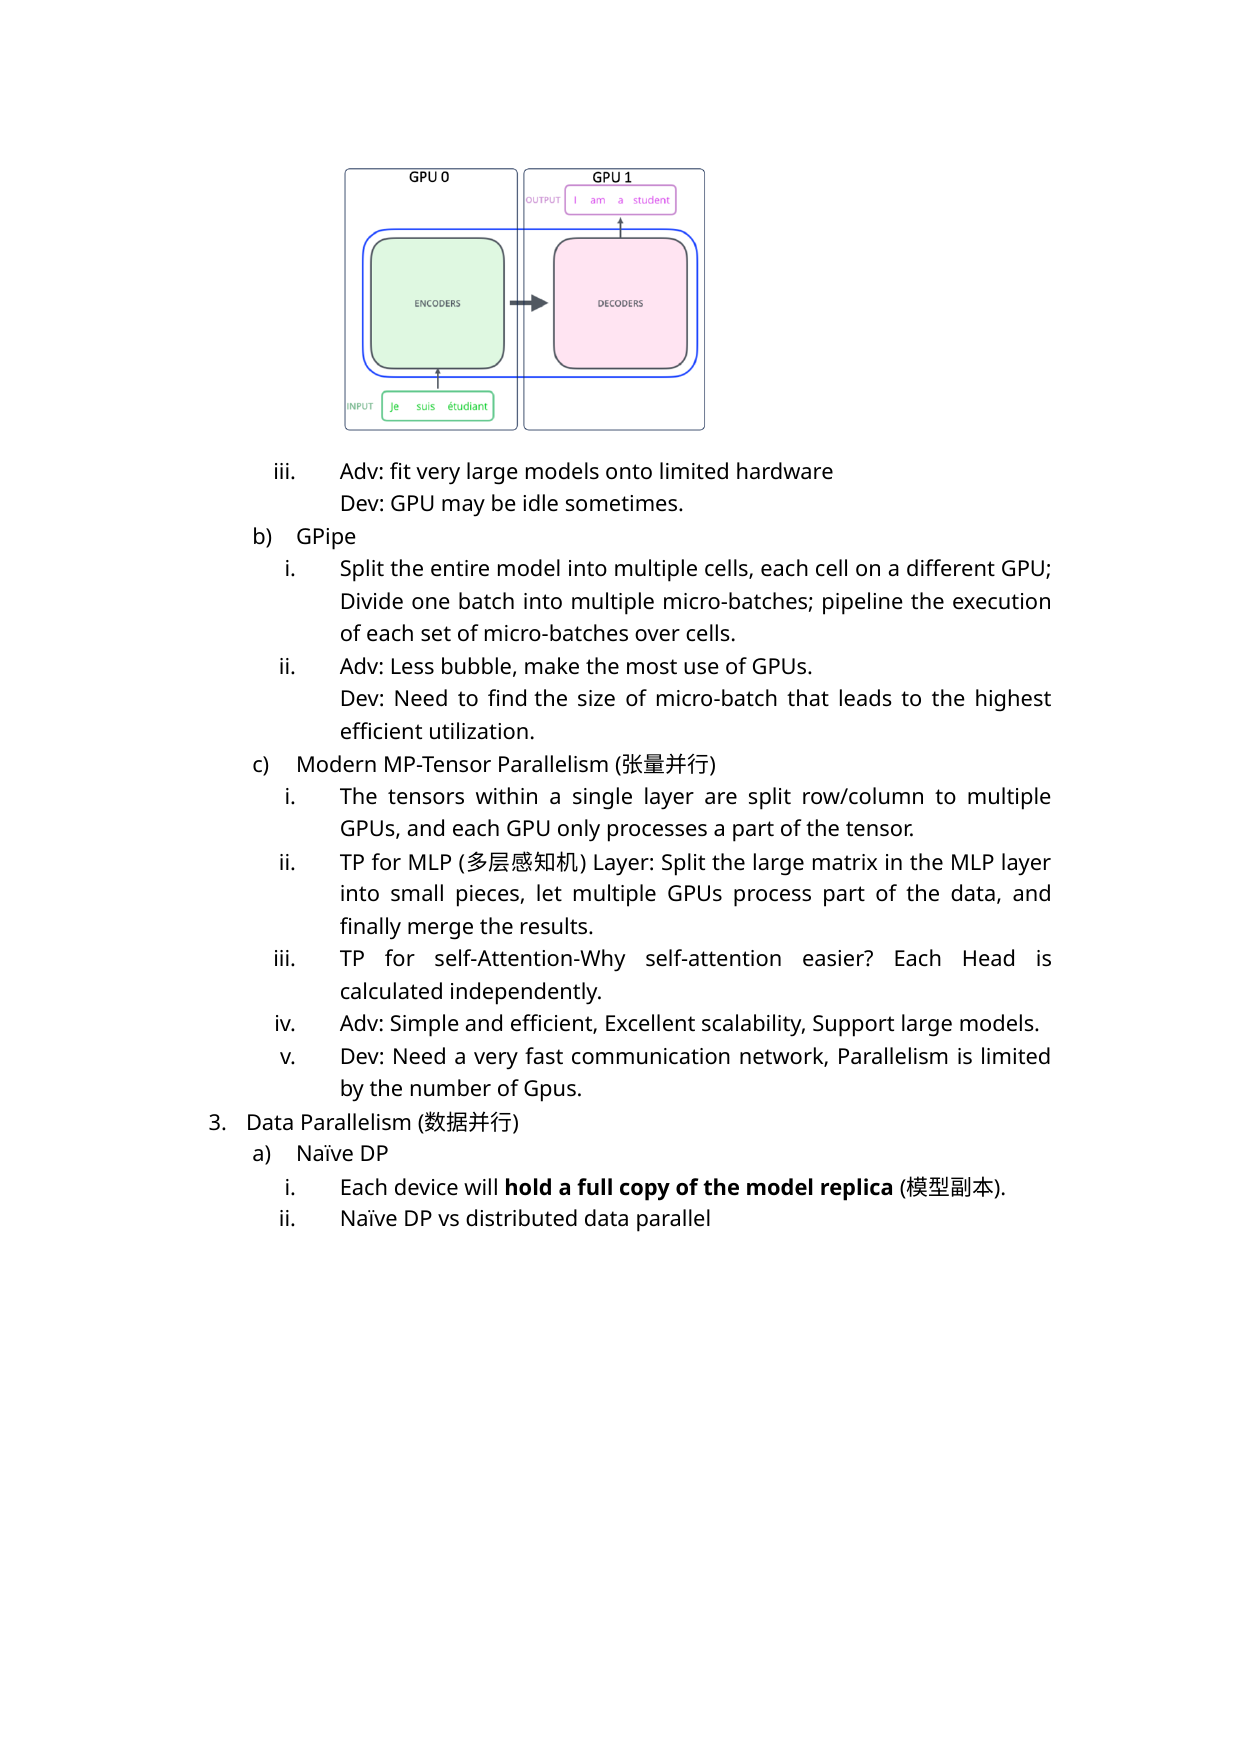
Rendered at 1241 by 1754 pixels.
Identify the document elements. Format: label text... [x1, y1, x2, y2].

list TP for self-Attention-Why self-attention easier? Each Head is calculated independently. [296, 942, 1053, 1007]
list GPipe [252, 519, 1053, 552]
list TP for MLP (多层感知机) Layer: Split the large matrix in the MLP layer into small pieces, let multiple GPUs process part of the data, and finally merge the results. [296, 844, 1053, 942]
list Split the entire model into multiple cells, each cell on a different GPU; Divide one batch into multiple micro-batches; pipeline the execution of each set of micro-batches over cells. [296, 552, 1053, 649]
list Dev: Need to find the size of micro-batch that leads to the highest efficient utilization. [339, 682, 1053, 747]
list Adv: Simple and efficient, Excellent scalability, Support large models. [296, 1007, 1053, 1039]
list Naïve DP [252, 1137, 1053, 1169]
picture [339, 162, 711, 436]
list The tensors within a single layer are split row/column to multiple GPUs, and each GPU only processes a part of the tensor. [296, 779, 1053, 844]
list Naïve DP vs distributed data parallel [296, 1202, 1053, 1234]
list Modern MP-Tensor Parallelism (张量并行) [252, 747, 1053, 779]
list Adv: Less bubble, make the most use of GPUs. [296, 649, 1053, 682]
list Dev: GPU may be idle sometimes. [339, 487, 1053, 519]
list Dev: Need a very fast communication network, Parallelism is limited by the number of Gpus. [296, 1039, 1053, 1104]
list Data Parallelism (数据并行) [208, 1104, 1053, 1137]
list Adv: fit very large models onto limited hardware [296, 454, 1053, 487]
list Each device will hold a full copy of the model replica (模型副本). [296, 1169, 1053, 1202]
